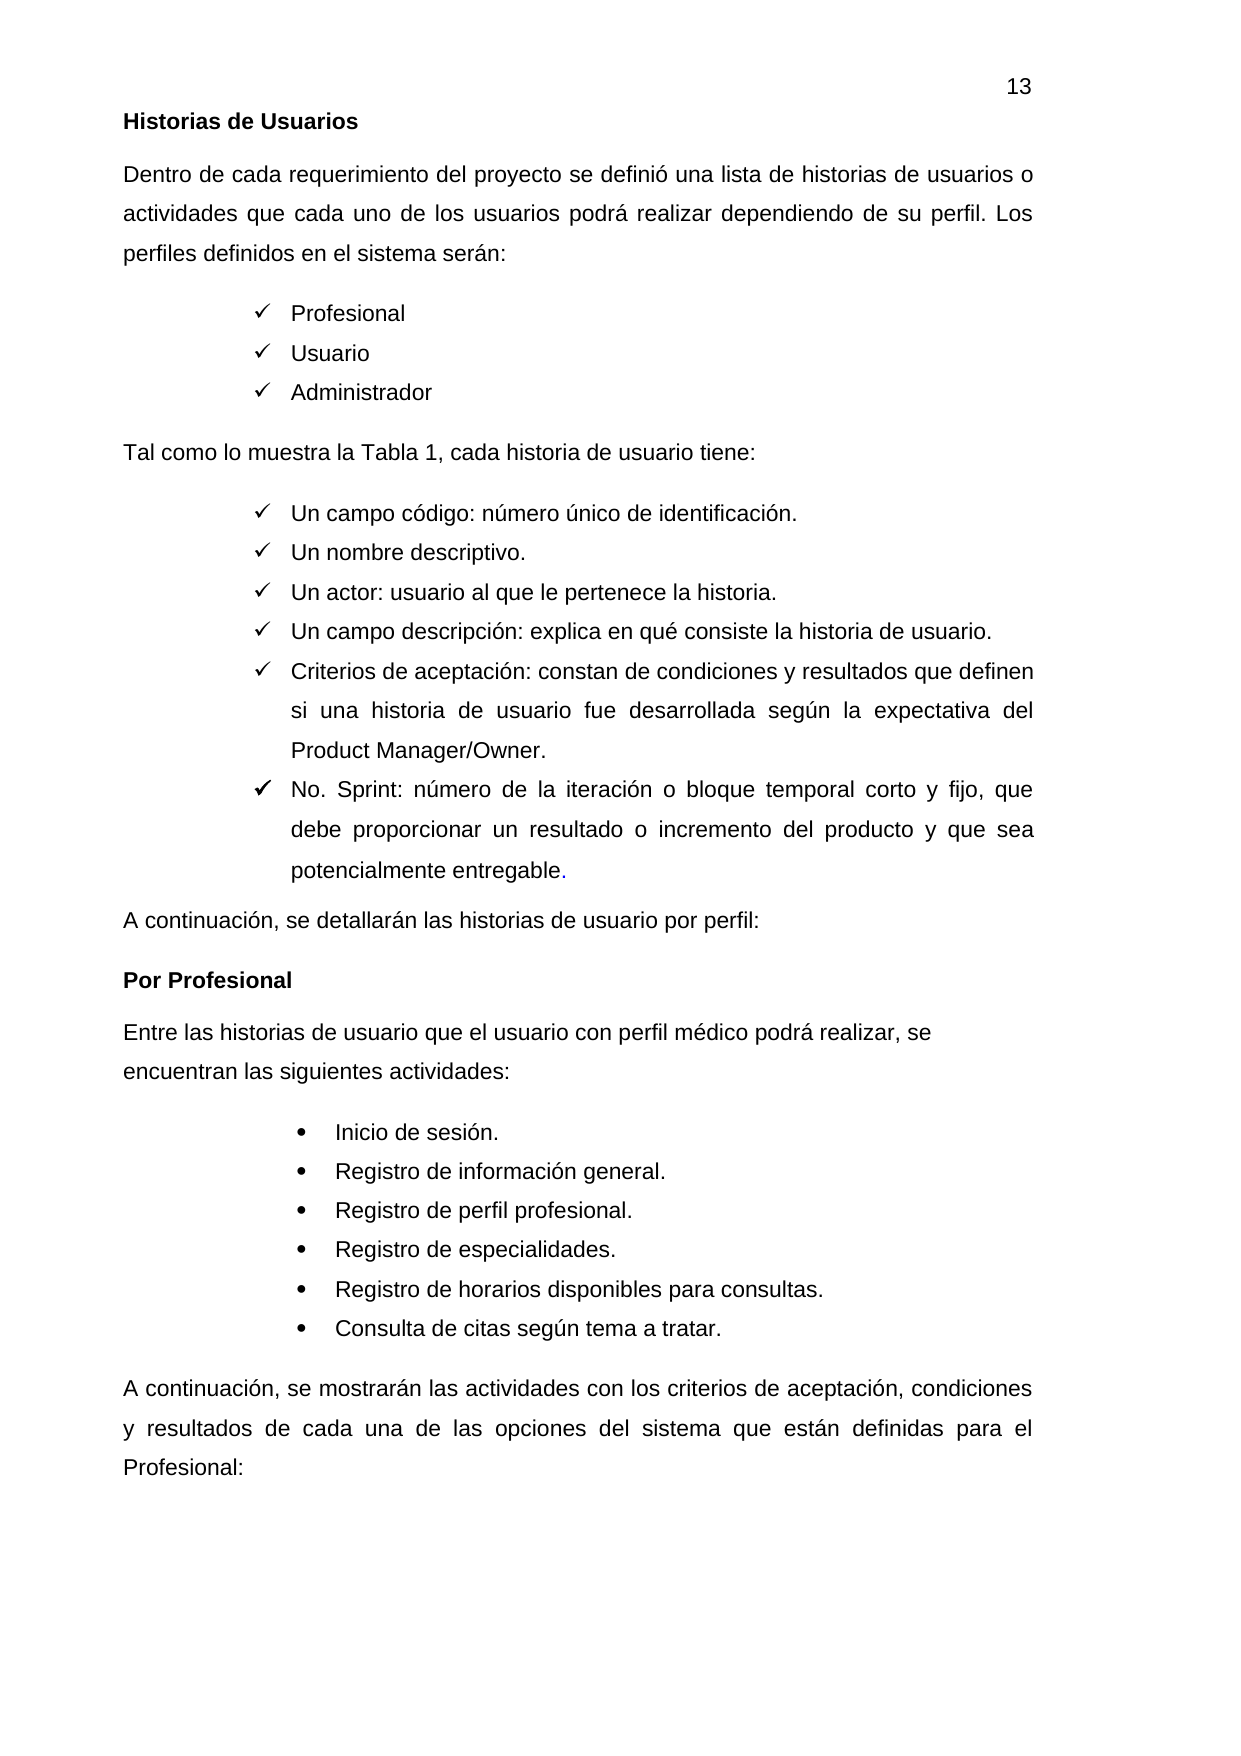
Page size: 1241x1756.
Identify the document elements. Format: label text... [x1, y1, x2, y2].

text Dentro de cada requerimiento del proyecto se definió una lista de historias de usuarios o actividades que cada uno de los usuarios podrá realizar dependiendo de su perfil. Los perfiles definidos en el sistema serán: [123, 161, 1034, 266]
list Registro de perfil profesional. [297, 1197, 1107, 1223]
list Un campo descripción: explica en qué consiste la historia de usuario. [253, 618, 1107, 645]
list Un actor: usuario al que le pertenece la historia. [253, 579, 1107, 605]
list Criterios de aceptación: constan de condiciones y resultados que definen si una historia de usuario fue desarrollada según la expectativa del Product Manager/Owner. [253, 658, 1034, 763]
list Registro de especialidades. [297, 1236, 1107, 1263]
list Administrador [253, 379, 1107, 405]
text Tal como lo muestra la Tabla 1, cada historia de usuario tiene: [123, 439, 1107, 466]
text A continuación, se detallarán las historias de usuario por perfil: [123, 907, 1107, 933]
subtitle Por Profesional [123, 967, 1107, 993]
list Profesional [253, 300, 1107, 326]
text Entre las historias de usuario que el usuario con perfil médico podrá realizar, se encuentran las siguientes actividades: [123, 1019, 1029, 1084]
list Consulta de citas según tema a tratar. [297, 1315, 1107, 1341]
text Historias de Usuarios [123, 108, 1034, 134]
list Usuario [253, 339, 1107, 366]
list Registro de información general. [297, 1158, 1107, 1184]
list Un nombre descriptivo. [253, 539, 1107, 566]
list Inicio de sesión. [297, 1118, 1107, 1145]
list Registro de horarios disponibles para consultas. [297, 1276, 1107, 1302]
list No. Sprint: número de la iteración o bloque temporal corto y fijo, que debe proporcionar un resultado o incremento del producto y que sea potencialmente entregable. [253, 776, 1034, 884]
list Un campo código: número único de identificación. [253, 500, 1107, 526]
text A continuación, se mostrarán las actividades con los criterios de aceptación, condiciones y resultados de cada una de las opciones del sistema que están definidas para el Profesional: [123, 1375, 1033, 1481]
